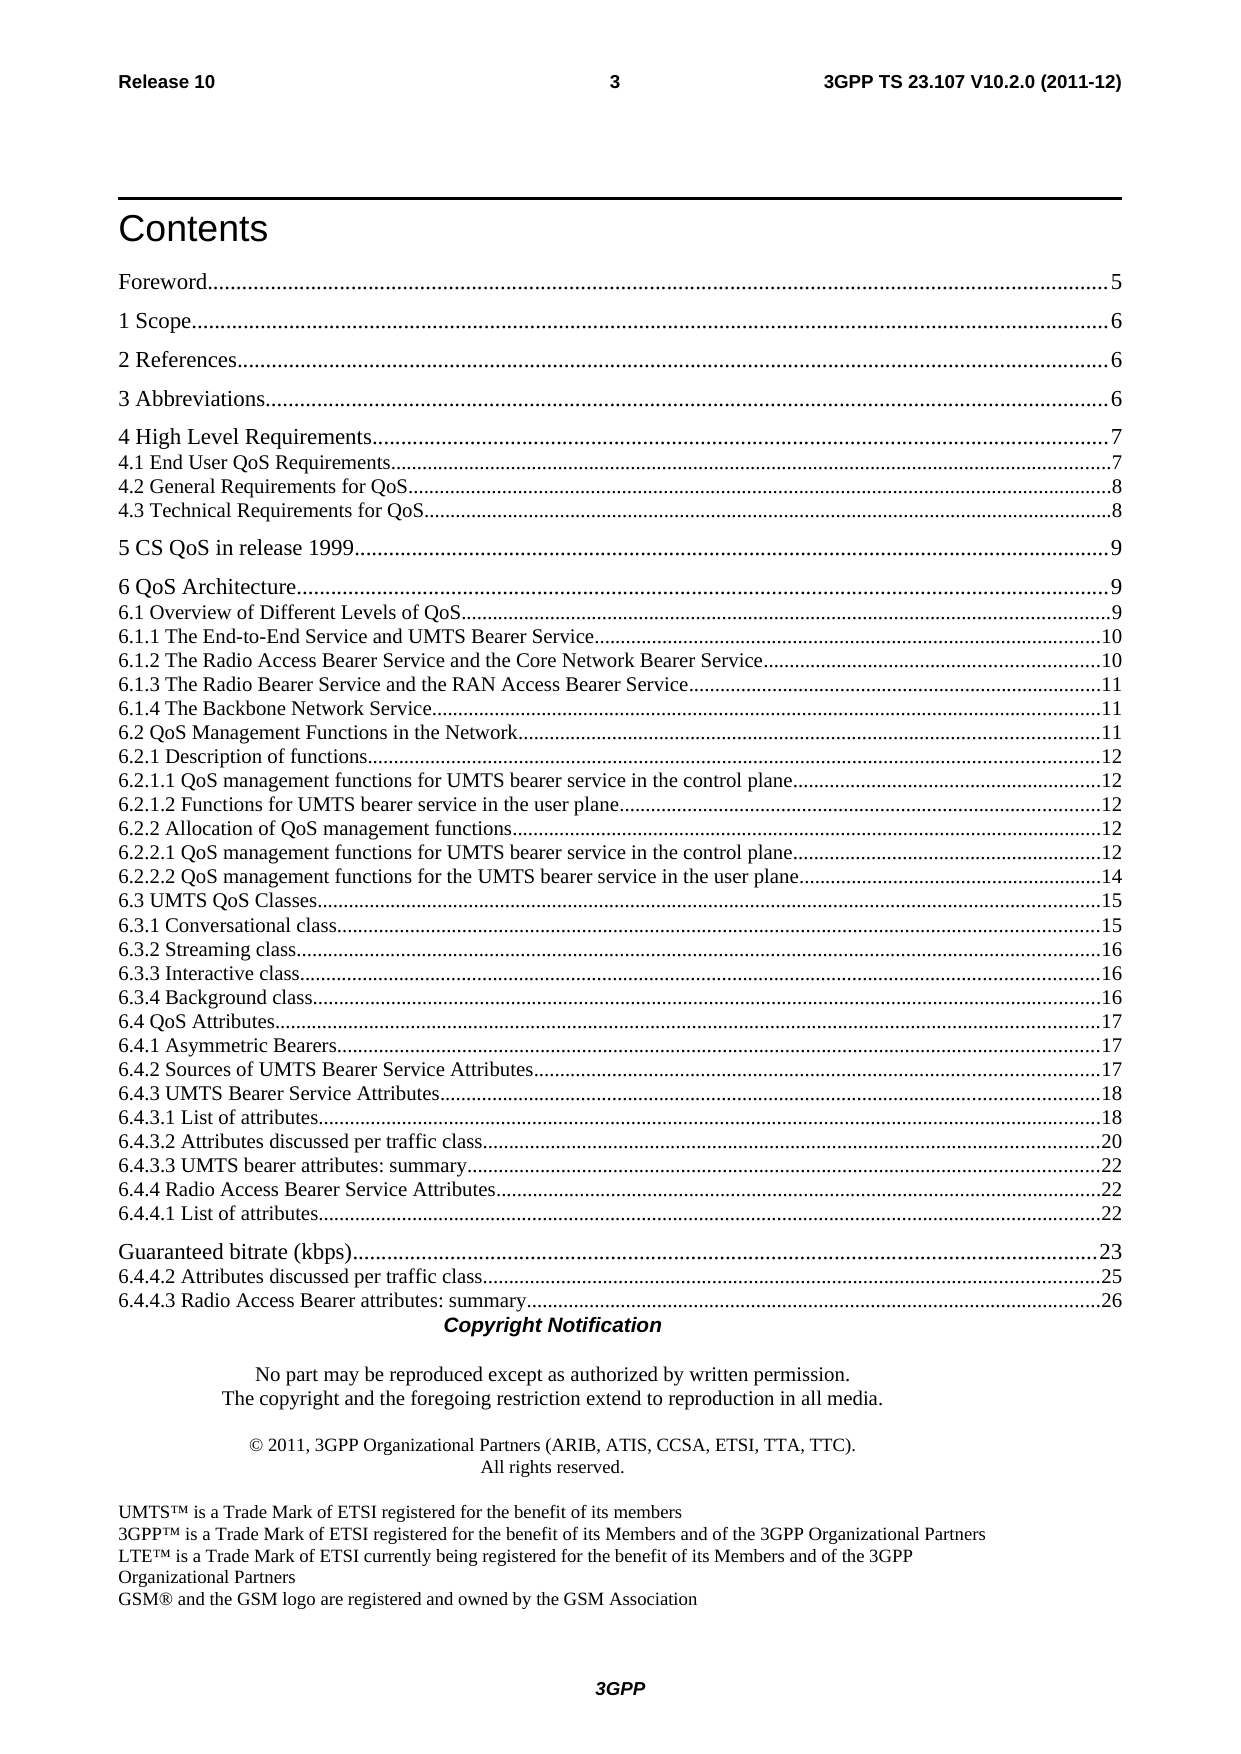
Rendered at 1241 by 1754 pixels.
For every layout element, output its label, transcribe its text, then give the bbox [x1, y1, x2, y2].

text Contents [118, 200, 1122, 249]
